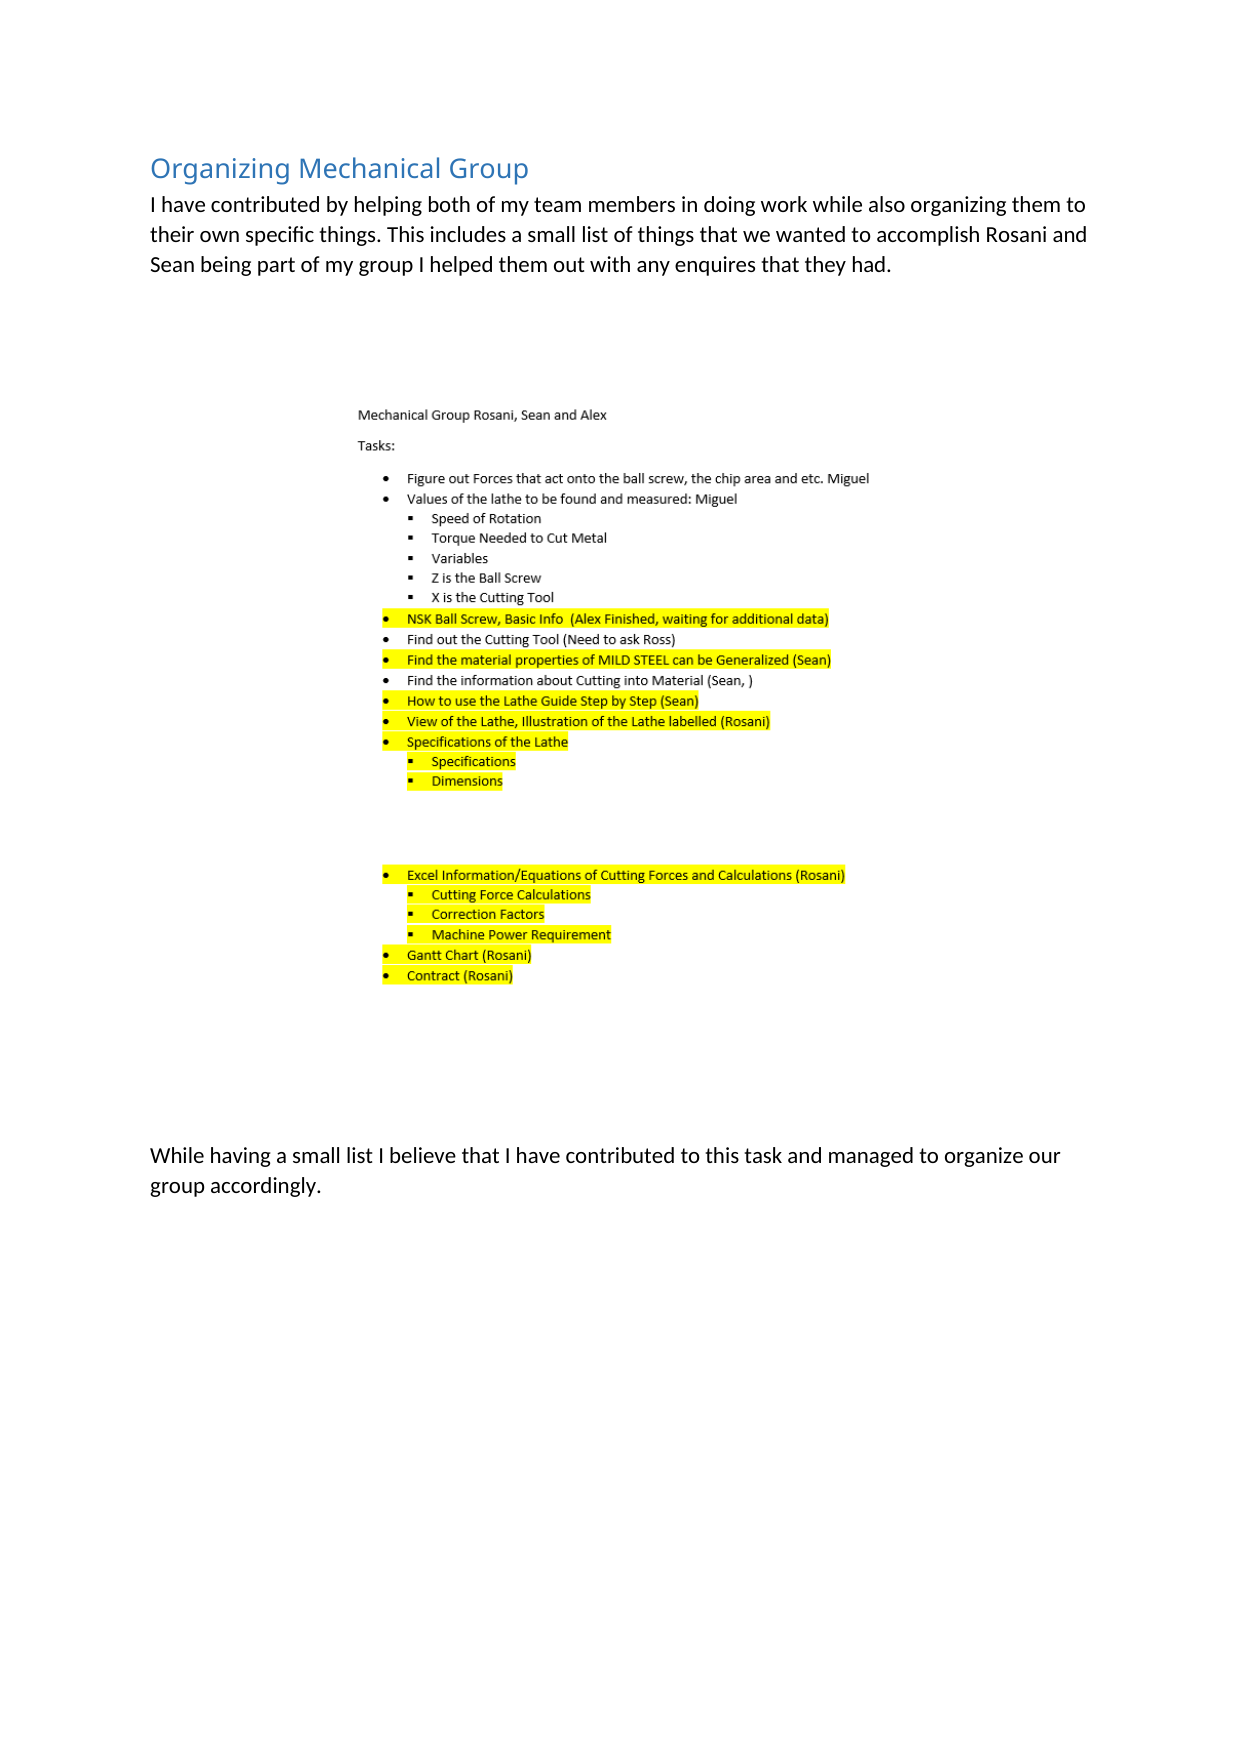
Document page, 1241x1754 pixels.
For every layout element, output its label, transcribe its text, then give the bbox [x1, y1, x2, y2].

text I have contributed by helping both of my team members in doing work while also organizing them to their own specific things. This includes a small list of things that we wanted to accomplish Rosani and Sean being part of my group I helped them out with any enquires that they had. [150, 190, 1090, 278]
text While having a small list I believe that I have contributed to this task and managed to organize our group accordingly. [150, 1141, 1090, 1199]
subtitle Organizing Mechanical Group [150, 150, 1090, 187]
picture [330, 391, 908, 1000]
